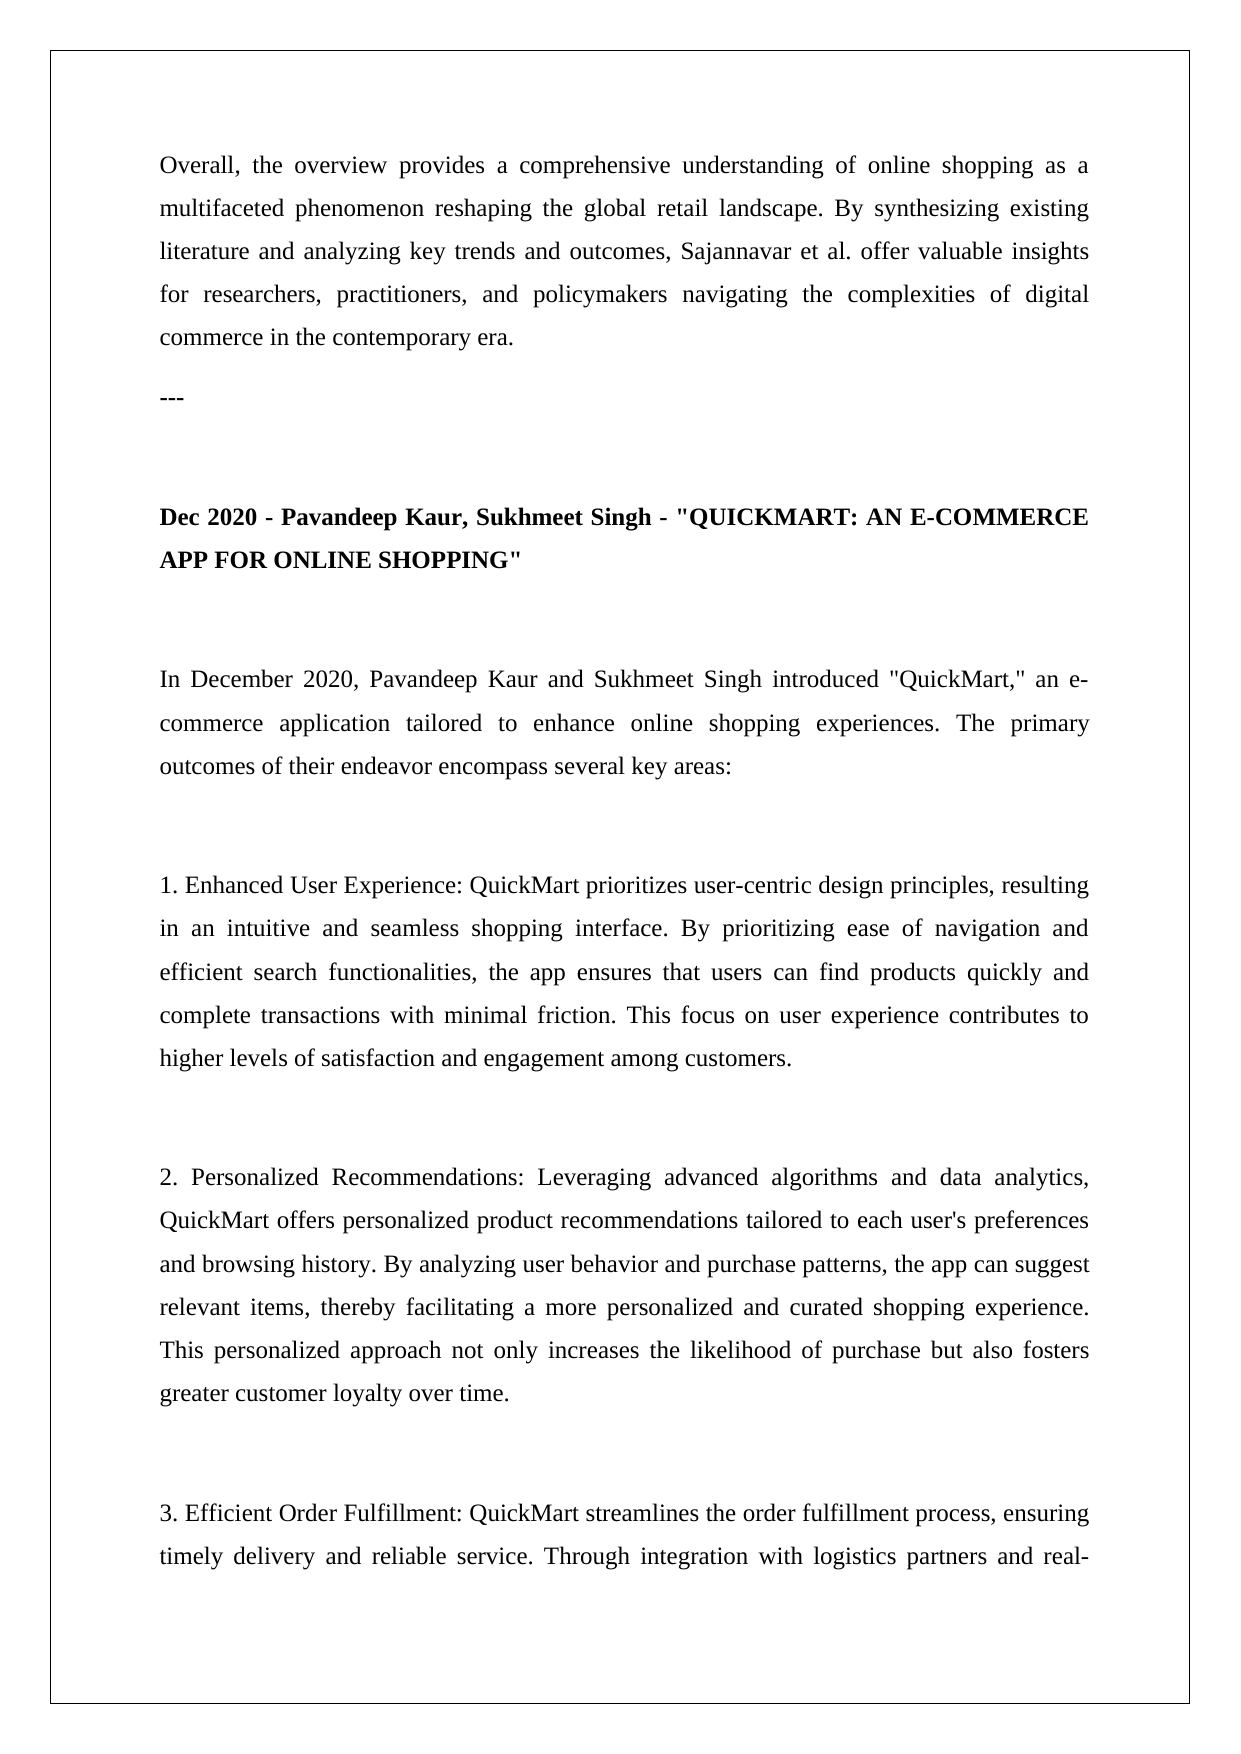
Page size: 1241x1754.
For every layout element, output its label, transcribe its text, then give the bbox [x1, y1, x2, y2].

text In December 2020, Pavandeep Kaur and Sukhmeet Singh introduced "QuickMart," an e-commerce application tailored to enhance online shopping experiences. The primary outcomes of their endeavor encompass several key areas: [159, 664, 1090, 779]
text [159, 1498, 1090, 1569]
text 2. Personalized Recommendations: Leveraging advanced algorithms and data analytics, QuickMart offers personalized product recommendations tailored to each user's preferences and browsing history. By analyzing user behavior and purchase patterns, the app can suggest relevant items, thereby facilitating a more personalized and curated shopping experience. This personalized approach not only increases the likelihood of purchase but also fosters greater customer loyalty over time. [159, 1162, 1090, 1407]
text 1. Enhanced User Experience: QuickMart prioritizes user-centric design principles, resulting in an intuitive and seamless shopping interface. By prioritizing ease of navigation and efficient search functionalities, the app ensures that users can find products quickly and complete transactions with minimal friction. This focus on user experience contributes to higher levels of satisfaction and engagement among customers. [159, 870, 1090, 1072]
text Dec 2020 - Pavandeep Kaur, Sukhmeet Singh - "QUICKMART: AN E-COMMERCE APP FOR ONLINE SHOPPING" [159, 502, 1090, 574]
text --- [159, 382, 1090, 411]
text Overall, the overview provides a comprehensive understanding of online shopping as a multifaceted phenomenon reshaping the global retail landscape. By synthesizing existing literature and analyzing key trends and outcomes, Sajannavar et al. offer valuable insights for researchers, practitioners, and policymakers navigating the complexities of digital commerce in the contemporary era. [159, 150, 1090, 351]
